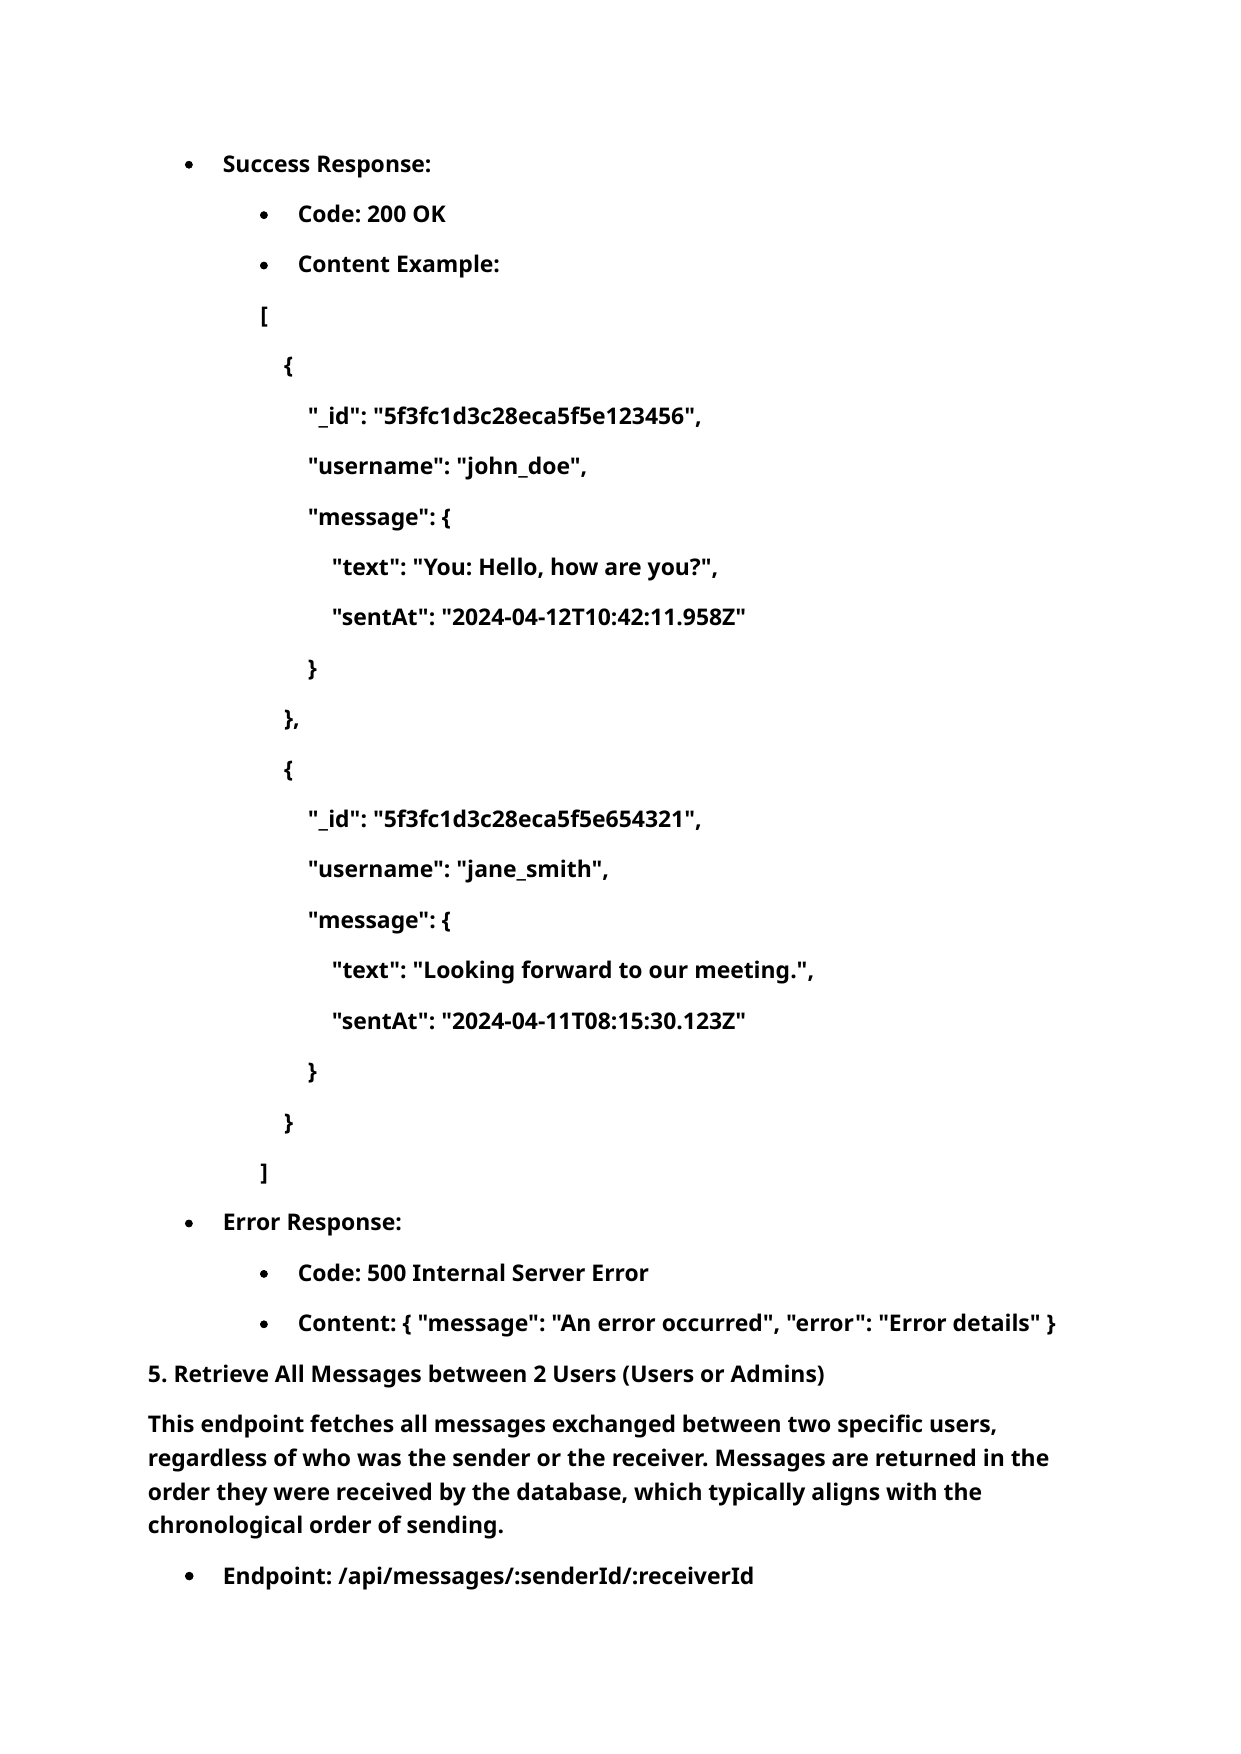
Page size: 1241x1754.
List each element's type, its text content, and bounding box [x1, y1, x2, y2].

list Success Response: [185, 148, 1093, 179]
text "username": "jane_smith", [260, 853, 1093, 885]
list Code: 500 Internal Server Error [260, 1257, 1093, 1288]
list Endpoint: /api/messages/:senderId/:receiverId [185, 1560, 1093, 1591]
text } [260, 1106, 1093, 1137]
text 5. Retrieve All Messages between 2 Users (Users or Admins) [148, 1358, 1093, 1389]
text This endpoint fetches all messages exchanged between two specific users, regardless of who was the sender or the receiver. Messages are returned in the order they were received by the database, which typically aligns with the chronological order of sending. [148, 1408, 1093, 1541]
text "sentAt": "2024-04-11T08:15:30.123Z" [260, 1005, 1093, 1036]
text "text": "Looking forward to our meeting.", [260, 954, 1093, 986]
text } [260, 1055, 1093, 1086]
text { [260, 753, 1093, 784]
text "message": { [260, 904, 1093, 935]
text "sentAt": "2024-04-12T10:42:11.958Z" [260, 601, 1093, 633]
text "username": "john_doe", [260, 450, 1093, 481]
text } [260, 652, 1093, 683]
list Code: 200 OK [260, 198, 1093, 229]
text "text": "You: Hello, how are you?", [260, 551, 1093, 582]
list Error Response: [185, 1206, 1093, 1238]
text "_id": "5f3fc1d3c28eca5f5e123456", [260, 400, 1093, 431]
text [ [260, 299, 1093, 330]
text }, [260, 702, 1093, 733]
list Content: { "message": "An error occurred", "error": "Error details" } [260, 1307, 1093, 1338]
text { [260, 349, 1093, 381]
list Content Example: [260, 248, 1093, 280]
text "_id": "5f3fc1d3c28eca5f5e654321", [260, 803, 1093, 834]
text "message": { [260, 501, 1093, 532]
text ] [260, 1156, 1093, 1187]
